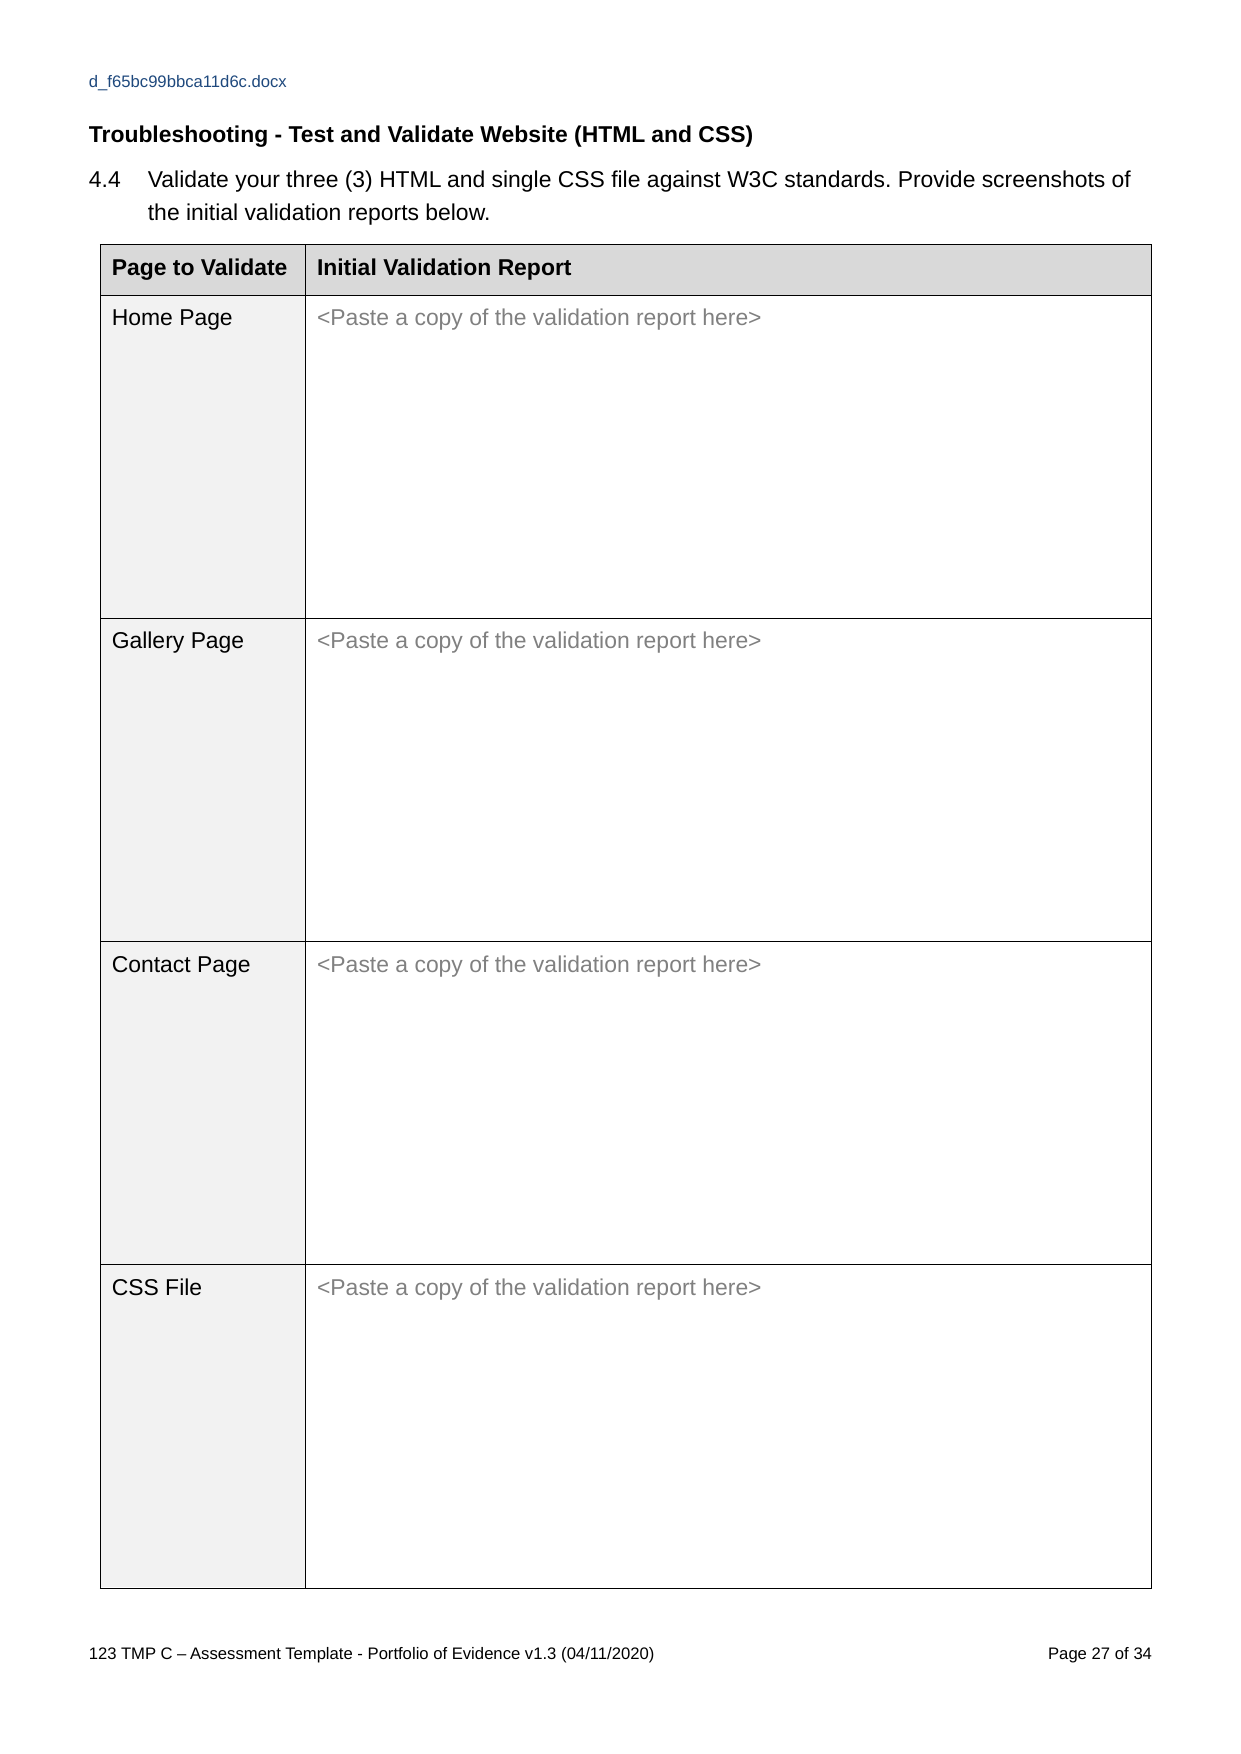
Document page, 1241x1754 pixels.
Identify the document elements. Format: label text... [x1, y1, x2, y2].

table_cell Contact Page [101, 942, 305, 1264]
table_cell Home Page [101, 296, 305, 618]
table_cell CSS File [101, 1265, 305, 1587]
table_header Initial Validation Report [306, 245, 1151, 295]
table_header Page to Validate [101, 245, 305, 295]
table_cell Gallery Page [101, 619, 305, 941]
table_cell <Paste a copy of the validation report here> [306, 1265, 1151, 1587]
table_cell <Paste a copy of the validation report here> [306, 296, 1151, 618]
table_cell <Paste a copy of the validation report here> [306, 619, 1151, 941]
text Troubleshooting - Test and Validate Website (HTML and CSS) [89, 121, 1152, 147]
table_cell <Paste a copy of the validation report here> [306, 942, 1151, 1264]
text 4.4 Validate your three (3) HTML and single CSS file against W3C standards. Provide screenshots of the initial validation reports below. [89, 166, 1152, 225]
